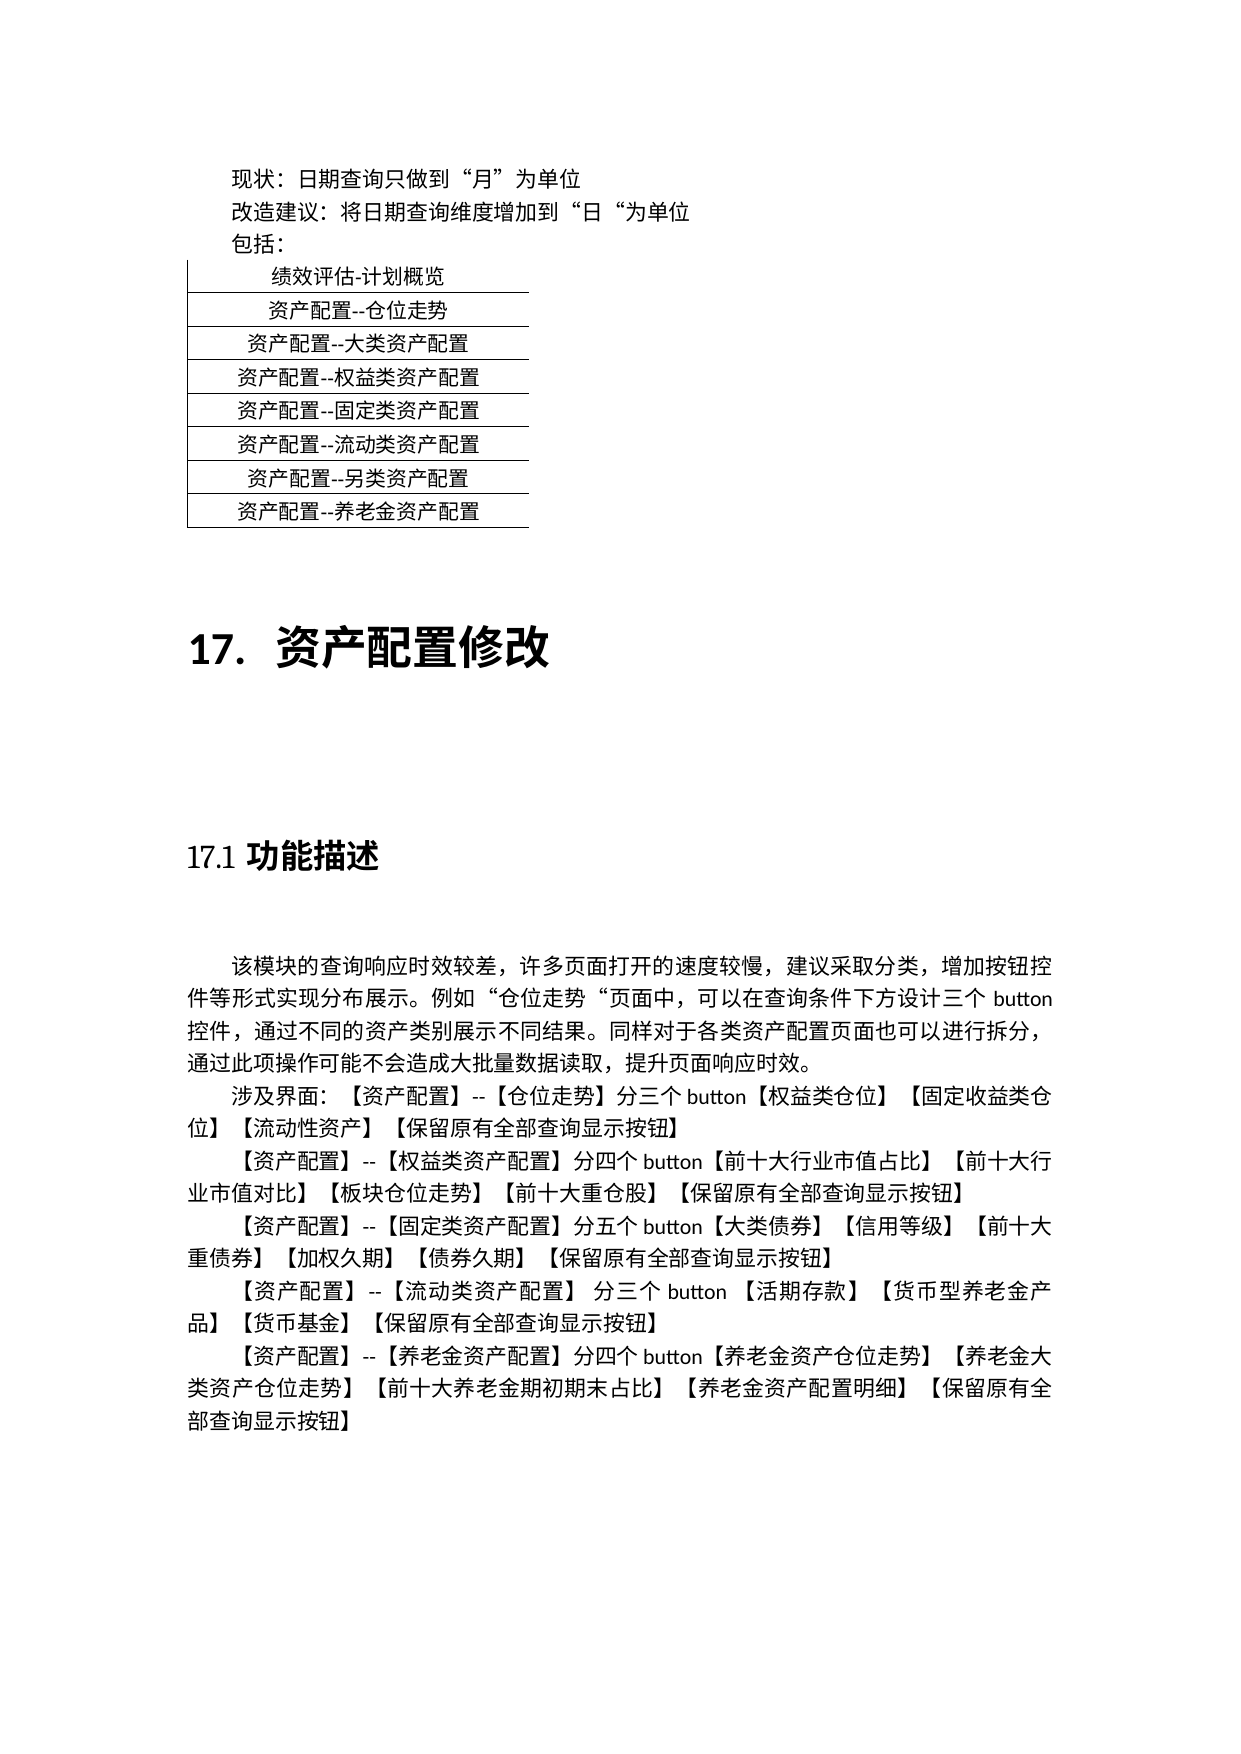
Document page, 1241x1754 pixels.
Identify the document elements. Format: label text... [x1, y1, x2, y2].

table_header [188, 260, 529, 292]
text 改造建议：将日期查询维度增加到“日“为单位 [231, 194, 1053, 227]
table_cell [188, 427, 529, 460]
text 现状：日期查询只做到“月”为单位 [231, 162, 1053, 194]
text 【资产配置】--【权益类资产配置】分四个button【前十大行业市值占比】【前十大行业市值对比】【板块仓位走势】【前十大重仓股】【保留原有全部查询显示按钮】 [187, 1143, 1053, 1208]
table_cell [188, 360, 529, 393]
subtitle 资产配置修改 [187, 596, 1053, 693]
text 【资产配置】--【养老金资产配置】分四个button【养老金资产仓位走势】【养老金大类资产仓位走势】【前十大养老金期初期末占比】【养老金资产配置明细】【保留原有全部查询显示按钮】 [187, 1338, 1053, 1436]
text 涉及界面：【资产配置】--【仓位走势】分三个button【权益类仓位】【固定收益类仓位】【流动性资产】【保留原有全部查询显示按钮】 [187, 1078, 1053, 1143]
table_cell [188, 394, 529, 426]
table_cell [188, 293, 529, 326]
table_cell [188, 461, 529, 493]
text 【资产配置】--【固定类资产配置】分五个button【大类债券】【信用等级】【前十大重债券】【加权久期】【债券久期】【保留原有全部查询显示按钮】 [187, 1208, 1053, 1273]
text 包括： [231, 227, 1053, 259]
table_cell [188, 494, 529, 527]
text 该模块的查询响应时效较差，许多页面打开的速度较慢，建议采取分类，增加按钮控件等形式实现分布展示。例如“仓位走势“页面中，可以在查询条件下方设计三个button控件，通过不同的资产类别展示不同结果。同样对于各类资产配置页面也可以进行拆分，通过此项操作可能不会造成大批量数据读取，提升页面响应时效。 [187, 948, 1053, 1078]
subtitle 功能描述 [187, 821, 1031, 886]
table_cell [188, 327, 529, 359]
text 【资产配置】--【流动类资产配置】 分三个button 【活期存款】【货币型养老金产品】【货币基金】【保留原有全部查询显示按钮】 [187, 1273, 1053, 1338]
